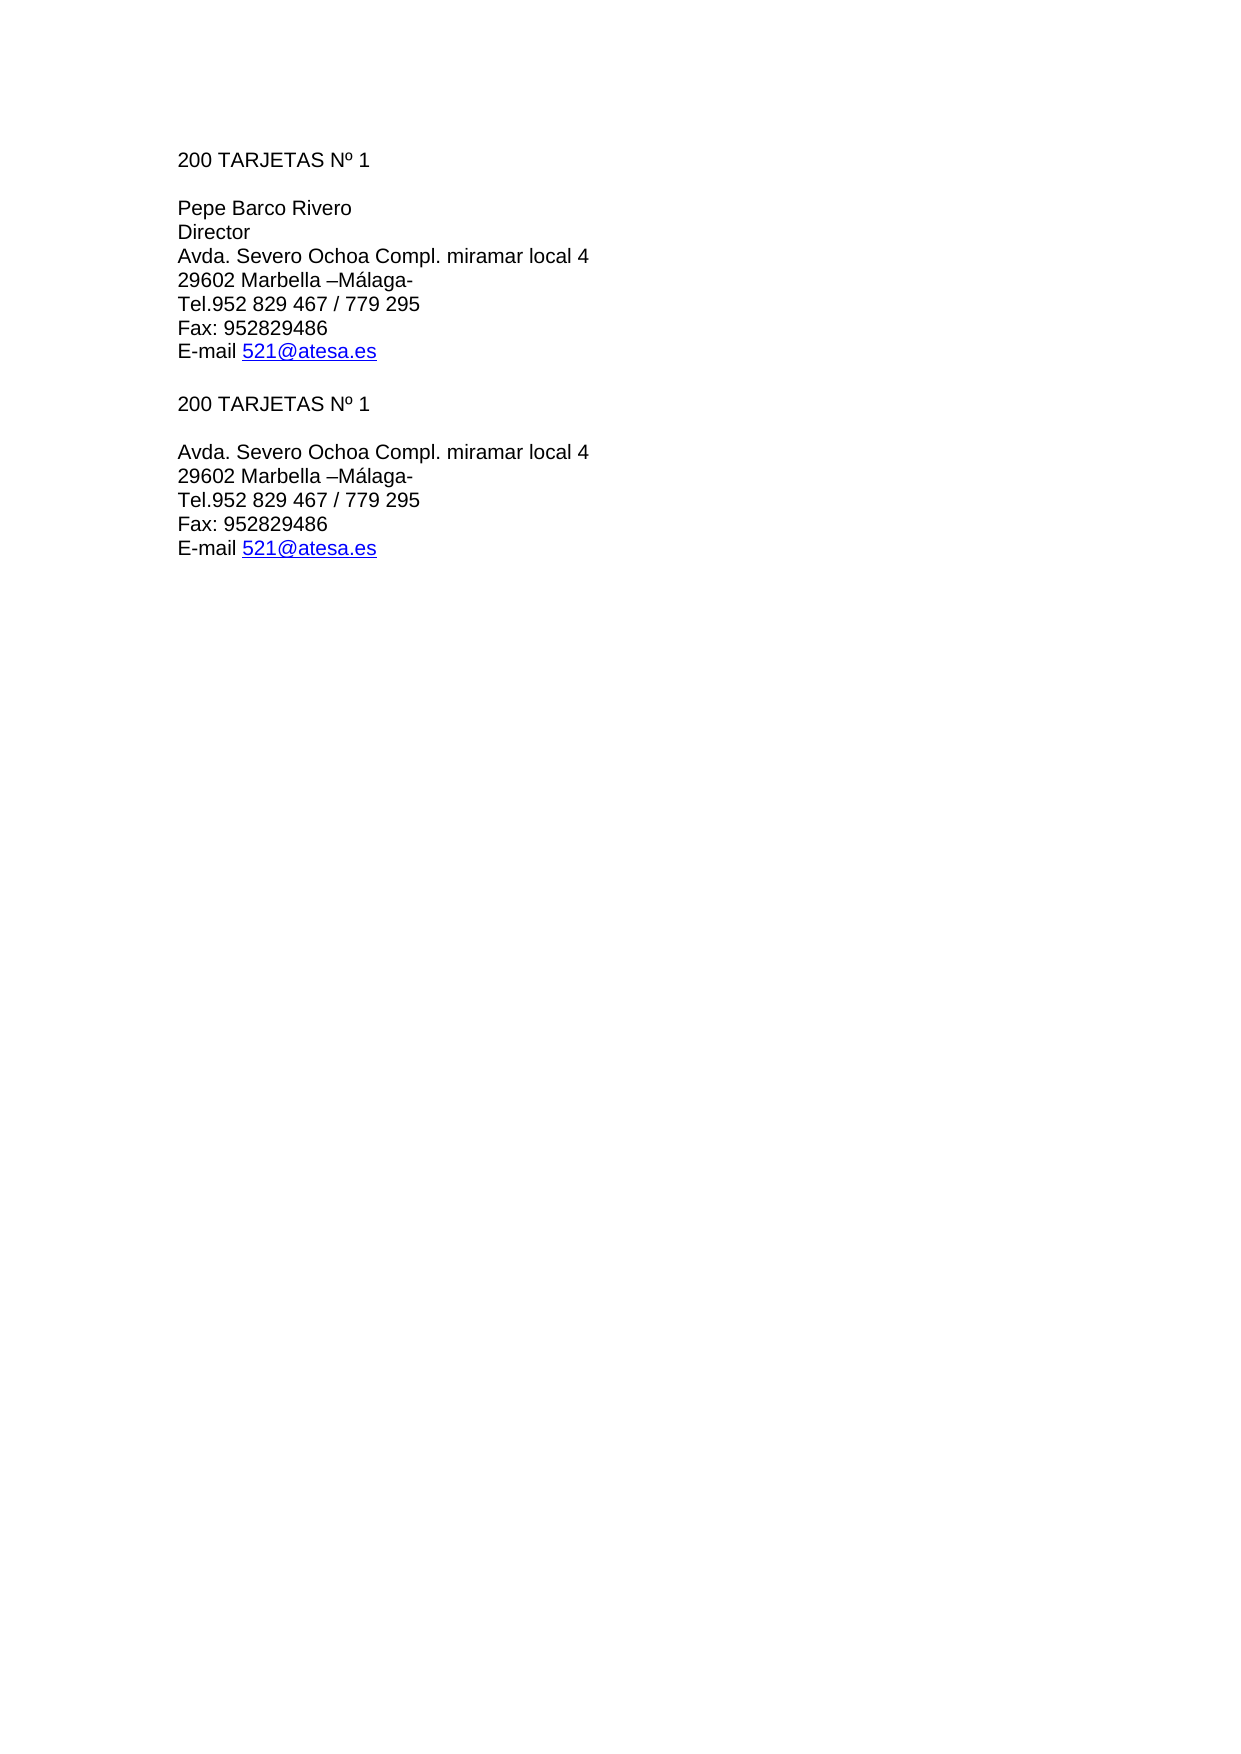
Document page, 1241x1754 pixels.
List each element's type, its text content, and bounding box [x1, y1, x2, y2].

text E-mail 521@atesa.es [177, 339, 1063, 363]
text 29602 Marbella –Málaga- [177, 464, 1063, 488]
text 200 TARJETAS Nº 1 [177, 392, 1063, 416]
text 200 TARJETAS Nº 1 [177, 148, 1063, 172]
text Fax: 952829486 [177, 512, 1063, 536]
text Avda. Severo Ochoa Compl. miramar local 4 [177, 440, 1063, 464]
text 29602 Marbella –Málaga- [177, 267, 1063, 291]
text Pepe Barco Rivero [177, 196, 1063, 219]
text Fax: 952829486 [177, 315, 1063, 339]
text Tel.952 829 467 / 779 295 [177, 488, 1063, 512]
text Avda. Severo Ochoa Compl. miramar local 4 [177, 243, 1063, 267]
text Tel.952 829 467 / 779 295 [177, 291, 1063, 315]
text E-mail 521@atesa.es [177, 536, 1063, 560]
text Director [177, 219, 1063, 243]
